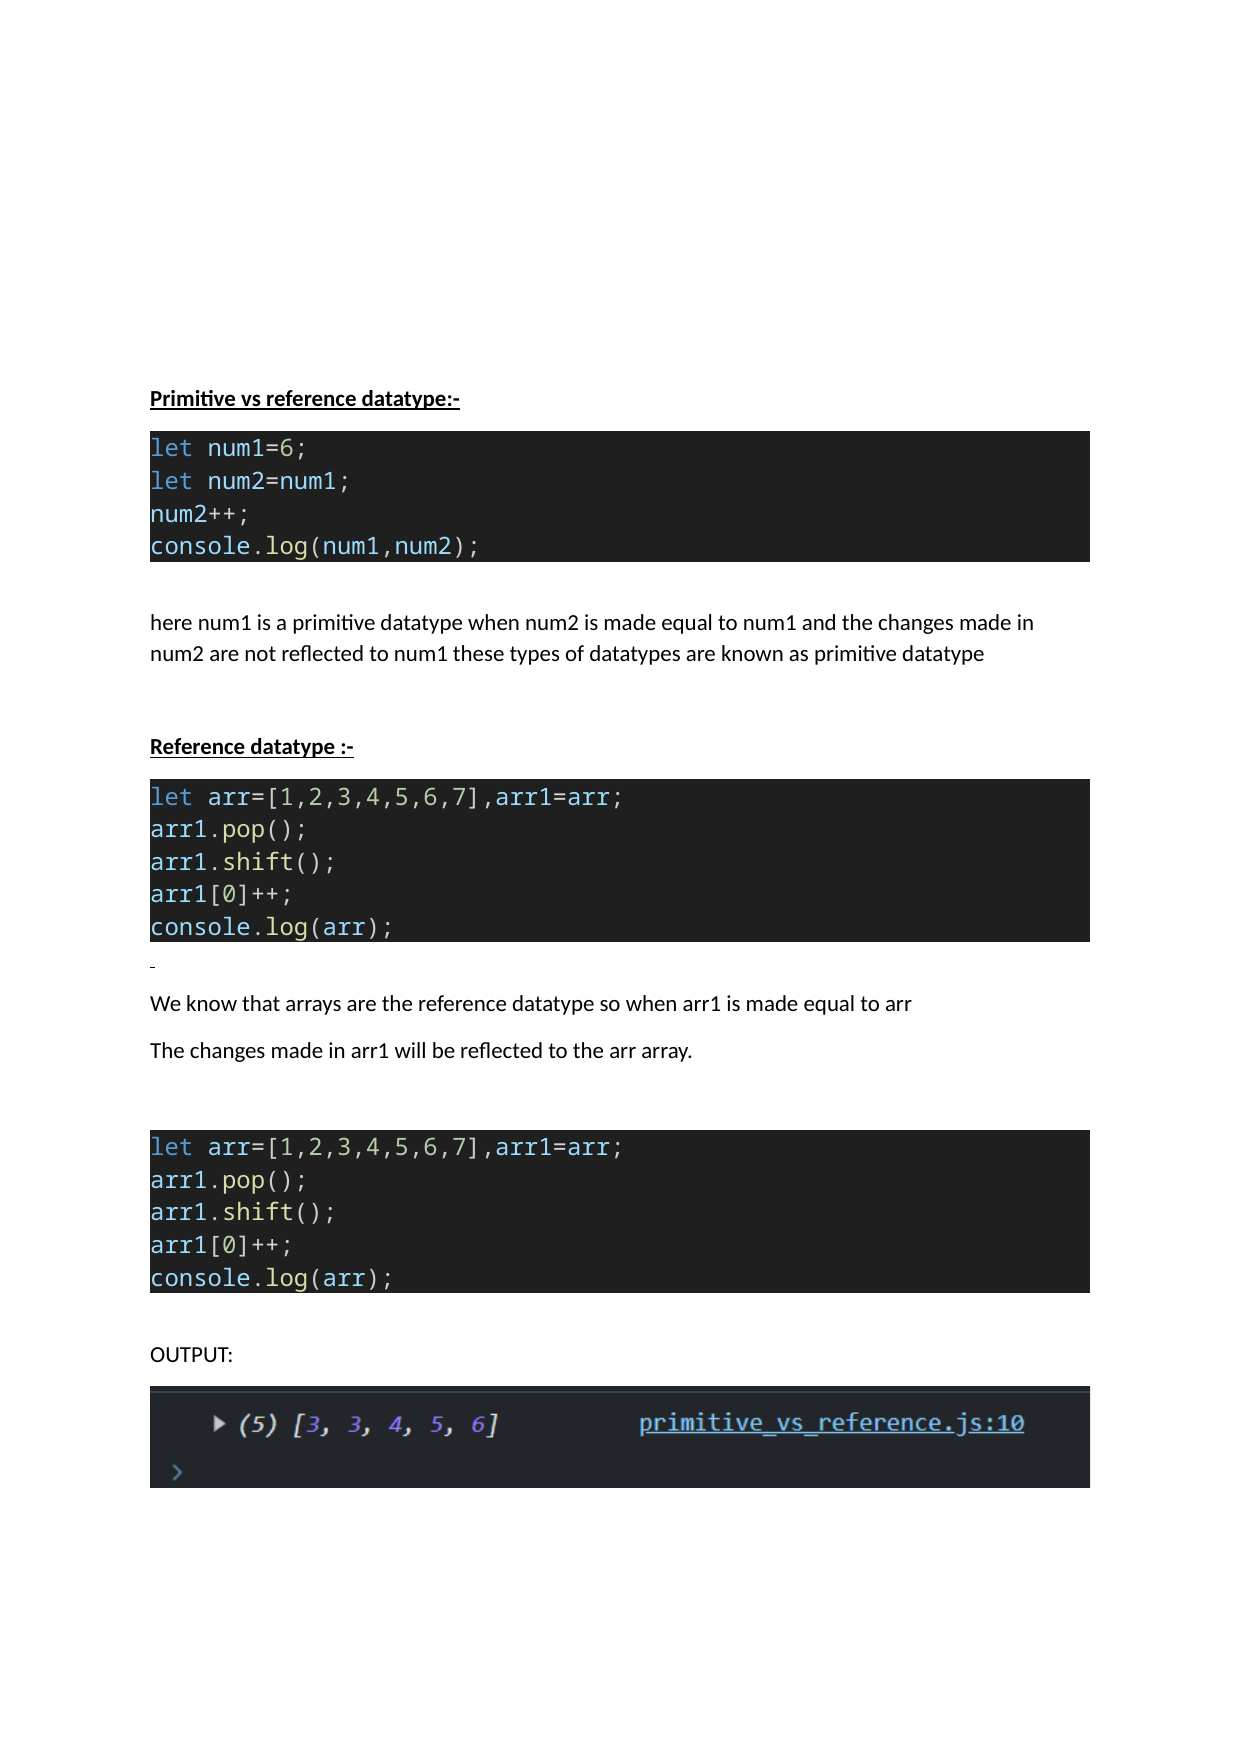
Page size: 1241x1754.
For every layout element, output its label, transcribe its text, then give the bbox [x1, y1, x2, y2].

text arr1.pop(); [150, 812, 1090, 844]
text OUTPUT: [150, 1340, 1090, 1368]
text here num1 is a primitive datatype when num2 is made equal to num1 and the changes made in num2 are not reflected to num1 these types of datatypes are known as primitive datatype [150, 608, 1090, 667]
text console.log(arr); [150, 910, 1090, 942]
picture [150, 1386, 1091, 1488]
text num2++; [150, 496, 1090, 529]
text Primitive vs reference datatype:- [150, 384, 1090, 412]
text arr1[0]++; [150, 877, 1090, 910]
text Reference datatype :- [150, 732, 1090, 761]
text arr1[0]++; [150, 1228, 1090, 1260]
text We know that arrays are the reference datatype so when arr1 is made equal to arr [150, 989, 1090, 1017]
text let num1=6; [150, 431, 1090, 464]
text console.log(arr); [150, 1260, 1090, 1293]
text console.log(num1,num2); [150, 529, 1090, 562]
text arr1.pop(); [150, 1162, 1090, 1195]
text The changes made in arr1 will be reflected to the arr array. [150, 1036, 1090, 1064]
text arr1.shift(); [150, 844, 1090, 877]
text let arr=[1,2,3,4,5,6,7],arr1=arr; [150, 1130, 1090, 1162]
text let num2=num1; [150, 464, 1090, 496]
text arr1.shift(); [150, 1195, 1090, 1228]
text let arr=[1,2,3,4,5,6,7],arr1=arr; [150, 779, 1090, 812]
